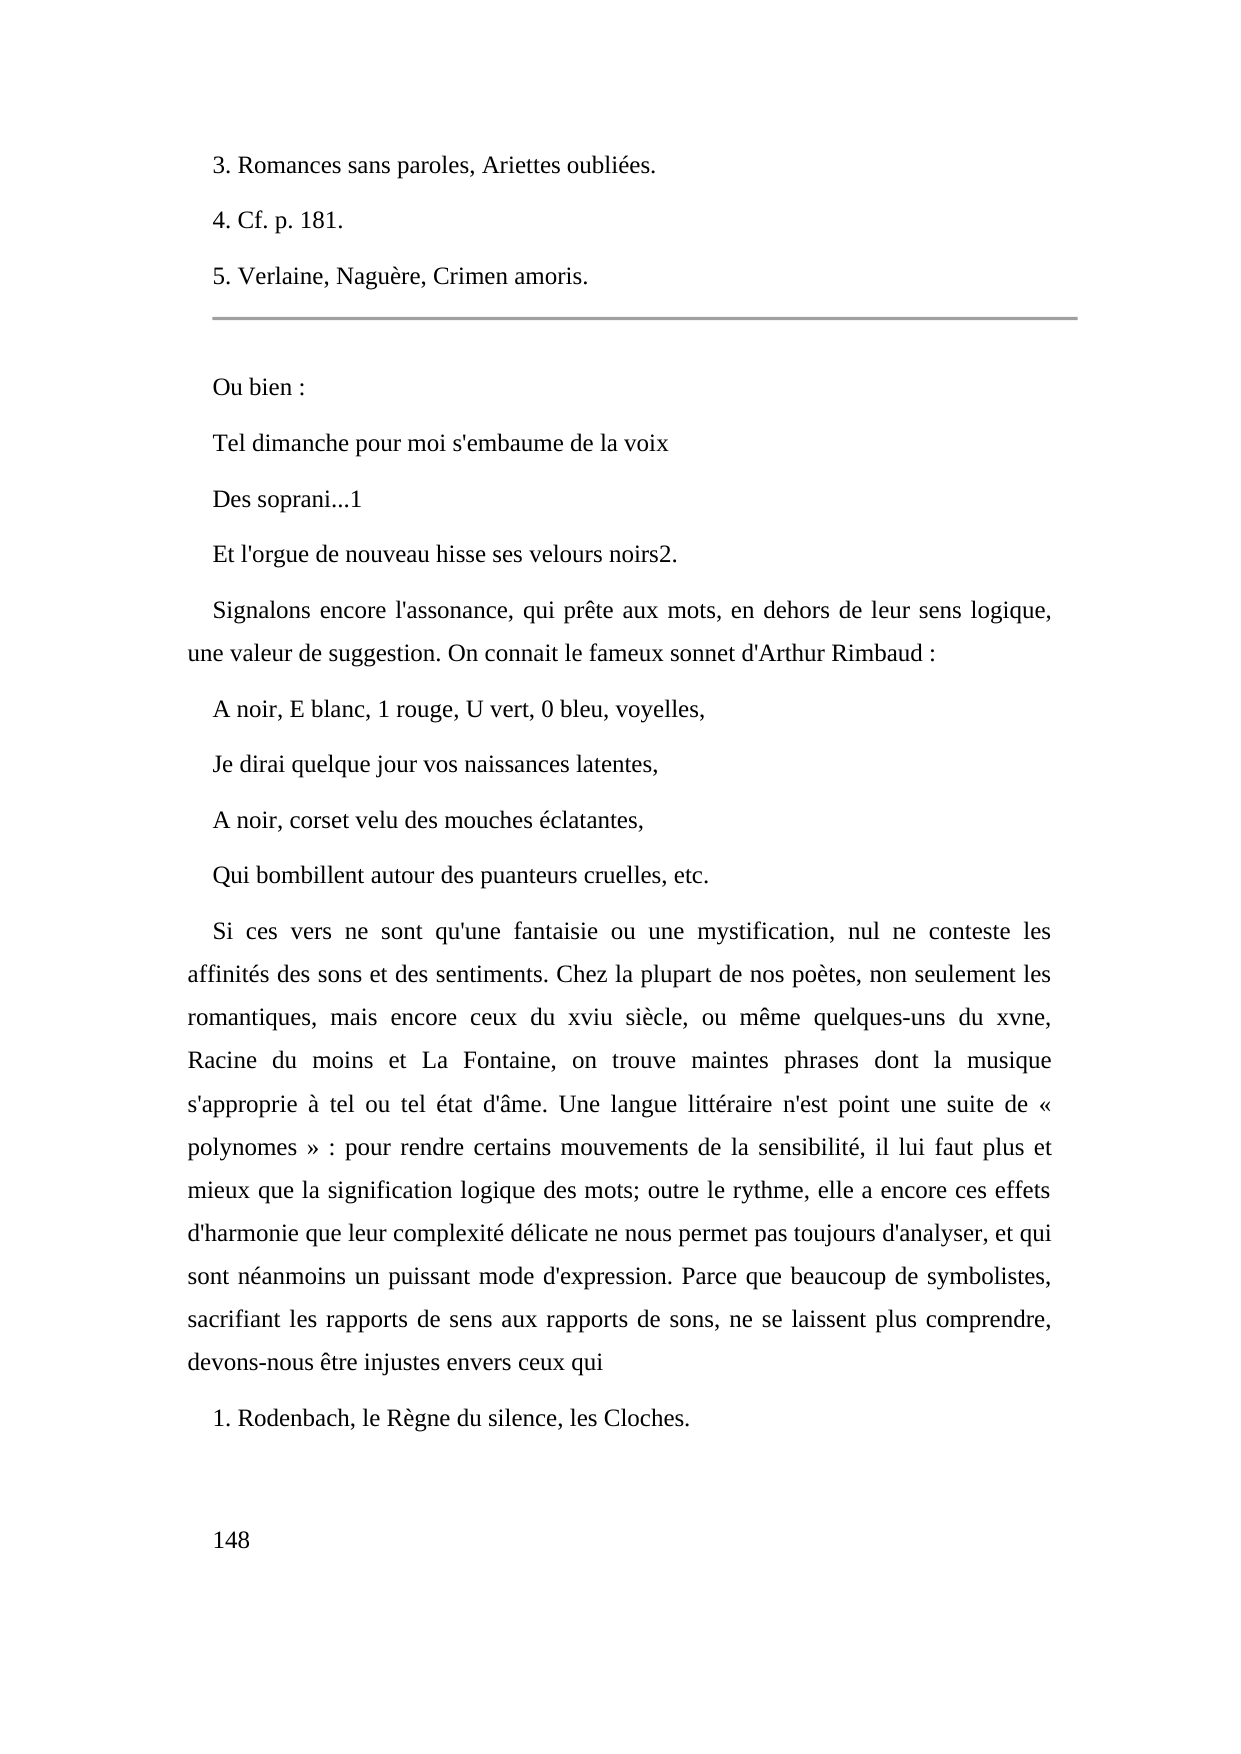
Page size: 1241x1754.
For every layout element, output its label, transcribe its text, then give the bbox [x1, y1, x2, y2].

text 1. Rodenbach, le Règne du silence, les Cloches. [187, 1403, 1053, 1432]
text 5. Verlaine, Naguère, Crimen amoris. [187, 261, 1053, 290]
text Je dirai quelque jour vos naissances latentes, [187, 749, 1053, 778]
text Tel dimanche pour moi s'embaume de la voix [187, 428, 1053, 457]
text Ou bien : [187, 372, 1053, 401]
text A noir, corset velu des mouches éclatantes, [187, 805, 1053, 834]
text 3. Romances sans paroles, Ariettes oubliées. [187, 150, 1053, 179]
text 4. Cf. p. 181. [187, 206, 1053, 234]
text A noir, E blanc, 1 rouge, U vert, 0 bleu, voyelles, [187, 694, 1053, 722]
text Et l'orgue de nouveau hisse ses velours noirs2. [187, 539, 1053, 568]
text Qui bombillent autour des puanteurs cruelles, etc. [187, 861, 1053, 889]
text Des soprani...1 [187, 484, 1053, 512]
text Si ces vers ne sont qu'une fantaisie ou une mystification, nul ne conteste les affinités des sons et des sentiments. Chez la plupart de nos poètes, non seulement les romantiques, mais encore ceux du xviu siècle, ou même quelques-uns du xvne, Racine du moins et La Fontaine, on trouve maintes phrases dont la musique s'approprie à tel ou tel état d'âme. Une langue littéraire n'est point une suite de « polynomes » : pour rendre certains mouvements de la sensibilité, il lui faut plus et mieux que la signification logique des mots; outre le rythme, elle a encore ces effets d'harmonie que leur complexité délicate ne nous permet pas toujours d'analyser, et qui sont néanmoins un puissant mode d'expression. Parce que beaucoup de symbolistes, sacrifiant les rapports de sens aux rapports de sons, ne se laissent plus comprendre, devons-nous être injustes envers ceux qui [187, 916, 1053, 1376]
text Signalons encore l'assonance, qui prête aux mots, en dehors de leur sens logique, une valeur de suggestion. On connait le fameux sonnet d'Arthur Rimbaud : [187, 595, 1053, 667]
